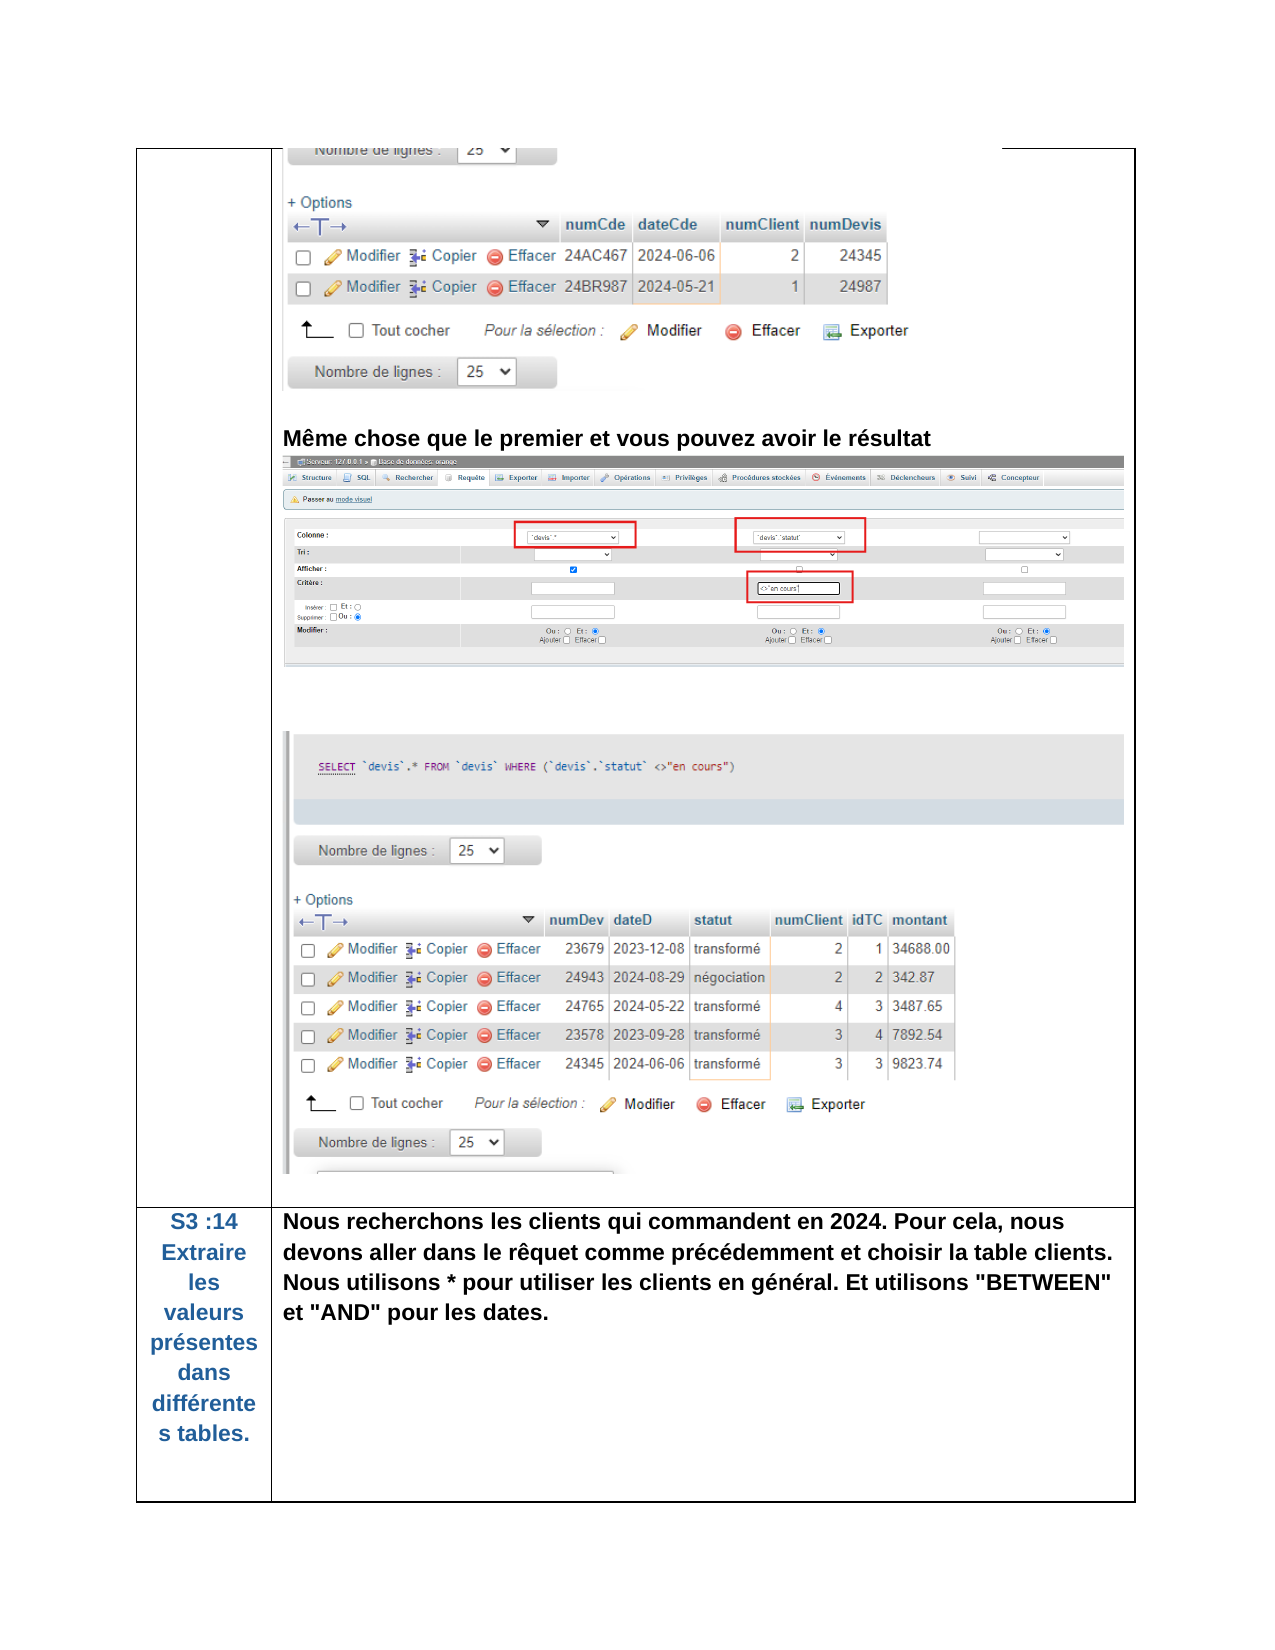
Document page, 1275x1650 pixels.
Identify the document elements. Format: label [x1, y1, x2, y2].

picture [282, 148, 1003, 391]
table_cell [137, 149, 271, 1207]
table_cell [272, 1208, 1134, 1501]
picture [282, 455, 1124, 667]
table_cell [137, 1208, 271, 1501]
table_cell [272, 149, 1134, 1207]
picture [282, 731, 1124, 1174]
